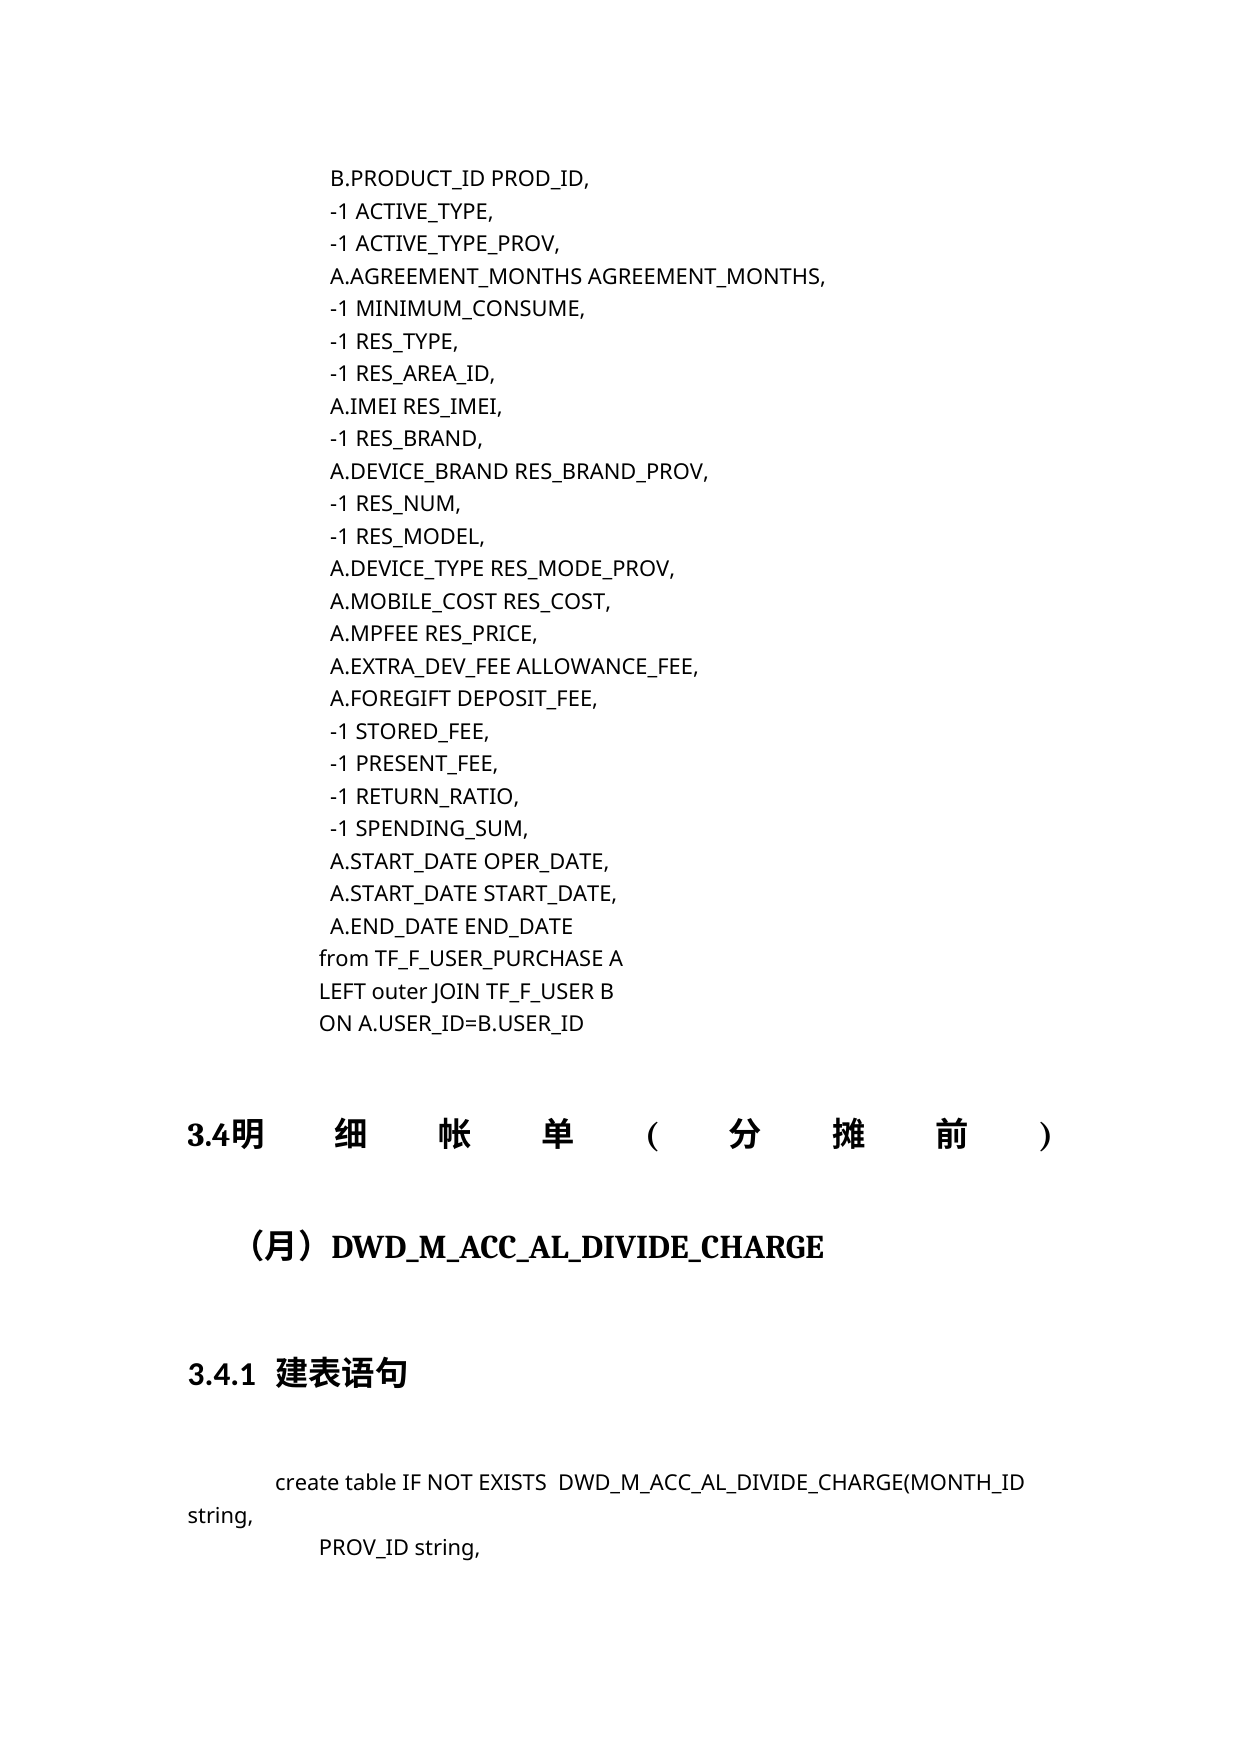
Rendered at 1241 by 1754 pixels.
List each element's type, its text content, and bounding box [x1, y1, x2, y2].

text -1 SPENDING_SUM, [187, 812, 1053, 844]
text A.IMEI RES_IMEI, [187, 389, 1053, 422]
text -1 RETURN_RATIO, [187, 779, 1053, 812]
text -1 ACTIVE_TYPE_PROV, [187, 227, 1053, 259]
text A.DEVICE_BRAND RES_BRAND_PROV, [187, 454, 1053, 487]
text LEFT outer JOIN TF_F_USER B [187, 974, 1053, 1007]
text from TF_F_USER_PURCHASE A [187, 942, 1053, 974]
text A.AGREEMENT_MONTHS AGREEMENT_MONTHS, [187, 259, 1053, 292]
text -1 RES_NUM, [187, 487, 1053, 519]
text -1 ACTIVE_TYPE, [187, 194, 1053, 227]
text -1 RES_AREA_ID, [187, 357, 1053, 389]
text -1 PRESENT_FEE, [187, 747, 1053, 779]
text A.START_DATE OPER_DATE, [187, 844, 1053, 877]
text A.START_DATE START_DATE, [187, 877, 1053, 909]
text PROV_ID string, [187, 1531, 1053, 1563]
text A.FOREGIFT DEPOSIT_FEE, [187, 682, 1053, 714]
text -1 STORED_FEE, [187, 714, 1053, 747]
text B.PRODUCT_ID PROD_ID, [187, 162, 1053, 194]
text -1 MINIMUM_CONSUME, [187, 292, 1053, 324]
text A.EXTRA_DEV_FEE ALLOWANCE_FEE, [187, 649, 1053, 682]
text A.END_DATE END_DATE [187, 909, 1053, 942]
text -1 RES_TYPE, [187, 324, 1053, 357]
subtitle 建表语句 [187, 1339, 1053, 1404]
text A.DEVICE_TYPE RES_MODE_PROV, [187, 552, 1053, 584]
subtitle 明细帐单(分摊前)（月）DWD_M_ACC_AL_DIVIDE_CHARGE [187, 1099, 1053, 1276]
text A.MOBILE_COST RES_COST, [187, 584, 1053, 617]
text ON A.USER_ID=B.USER_ID [187, 1007, 1053, 1039]
text A.MPFEE RES_PRICE, [187, 617, 1053, 649]
text -1 RES_BRAND, [187, 422, 1053, 454]
text -1 RES_MODEL, [187, 519, 1053, 552]
text create table IF NOT EXISTS DWD_M_ACC_AL_DIVIDE_CHARGE(MONTH_ID string, [187, 1466, 1053, 1531]
